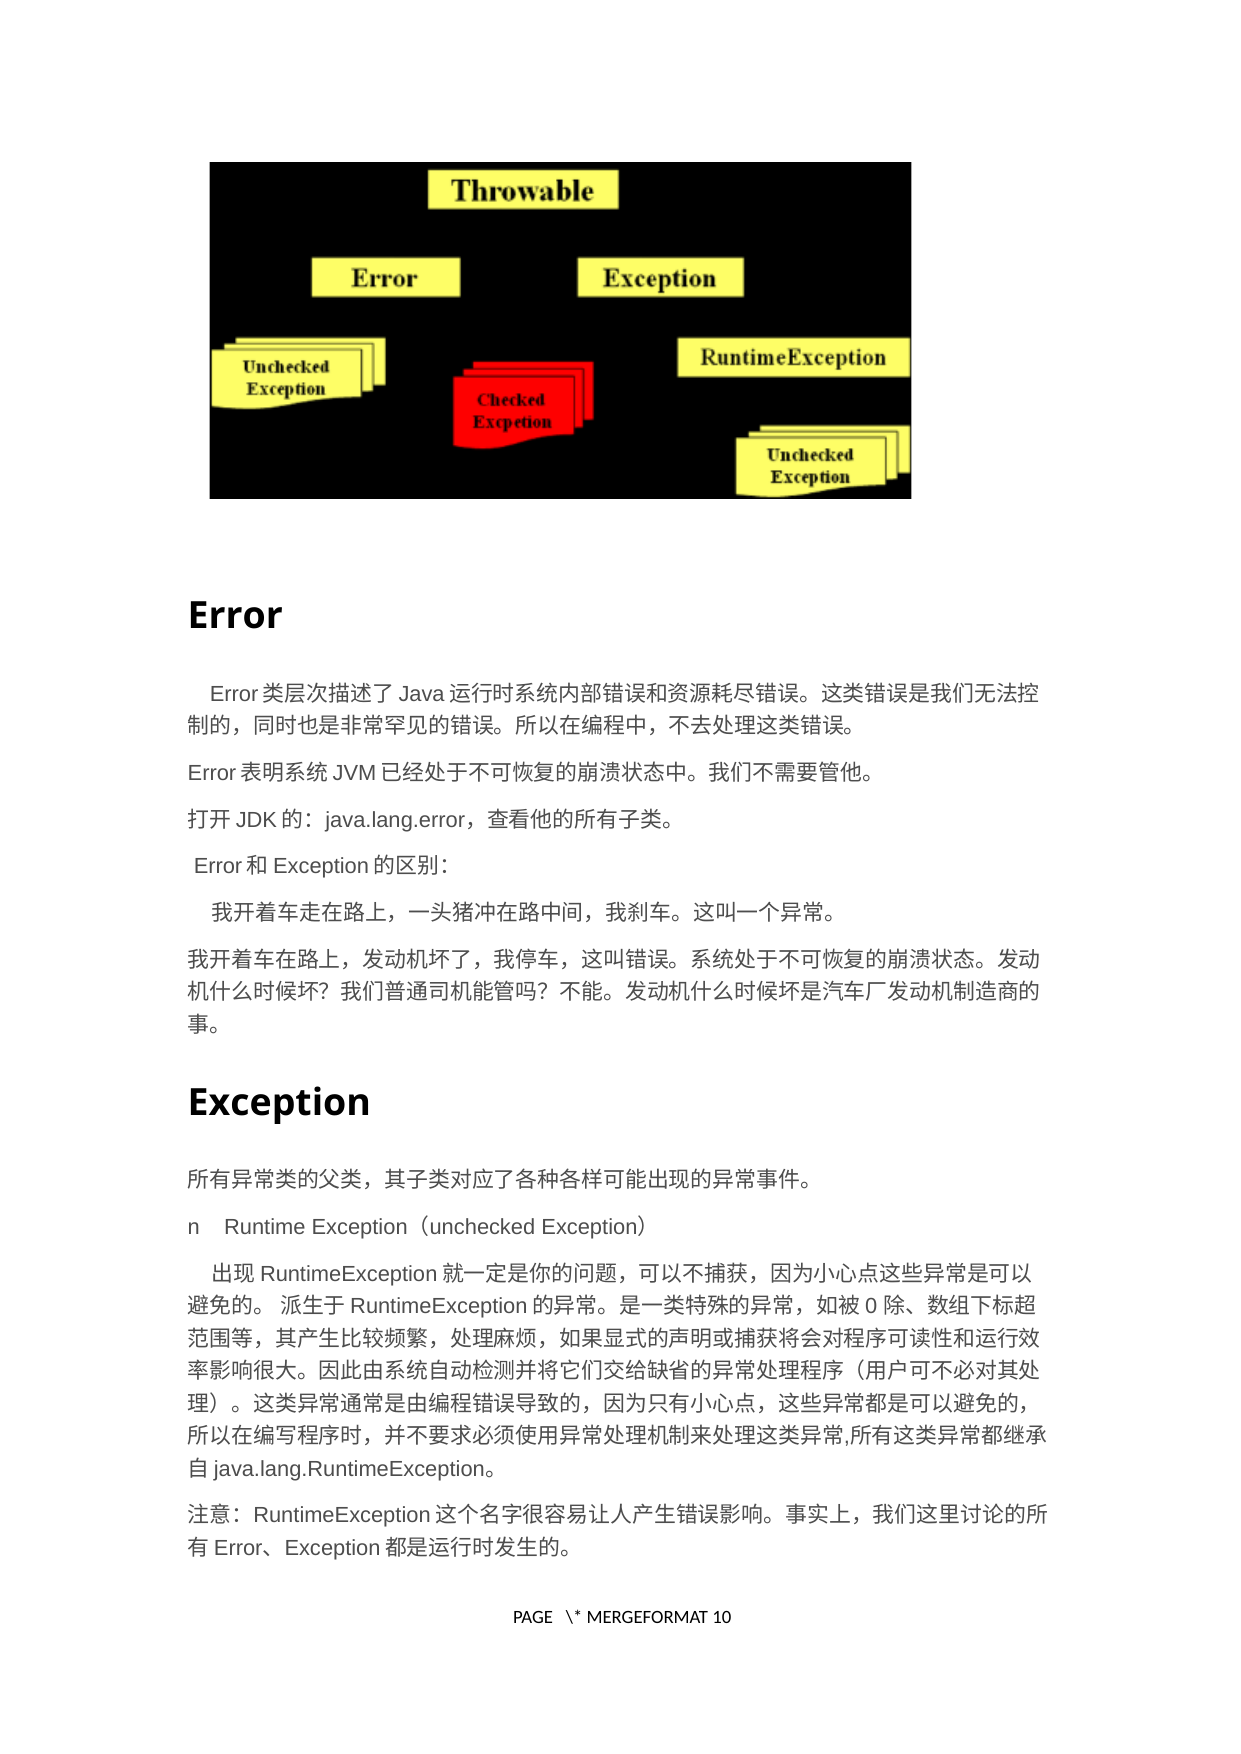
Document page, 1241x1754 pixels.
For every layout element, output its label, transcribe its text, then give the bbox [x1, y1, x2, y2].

text 我开着车走在路上，一头猪冲在路中间，我刹车。这叫一个异常。 [187, 894, 1053, 927]
subtitle Exception [187, 1068, 1053, 1133]
text 出现RuntimeException就一定是你的问题，可以不捕获，因为小心点这些异常是可以避免的。 派生于RuntimeException的异常。是一类特殊的异常，如被 0 除、数组下标超范围等，其产生比较频繁，处理麻烦，如果显式的声明或捕获将会对程序可读性和运行效率影响很大。因此由系统自动检测并将它们交给缺省的异常处理程序（用户可不必对其处理）。这类异常通常是由编程错误导致的，因为只有小心点，这些异常都是可以避免的，所以在编写程序时，并不要求必须使用异常处理机制来处理这类异常,所有这类异常都继承自java.lang.RuntimeException。 [187, 1255, 1053, 1483]
text 我开着车在路上，发动机坏了，我停车，这叫错误。系统处于不可恢复的崩溃状态。发动机什么时候坏？我们普通司机能管吗？不能。发动机什么时候坏是汽车厂发动机制造商的事。 [187, 941, 1053, 1039]
text 注意：RuntimeException这个名字很容易让人产生错误影响。事实上，我们这里讨论的所有Error、Exception都是运行时发生的。 [187, 1497, 1053, 1562]
text Error和Exception的区别： [187, 848, 1053, 880]
text 打开JDK的：java.lang.error，查看他的所有子类。 [187, 801, 1053, 834]
text n Runtime Exception（unchecked Exception） [187, 1209, 1053, 1241]
subtitle Error [187, 581, 1053, 646]
text Error表明系统JVM已经处于不可恢复的崩溃状态中。我们不需要管他。 [187, 754, 1053, 787]
picture [209, 162, 912, 499]
text 所有异常类的父类，其子类对应了各种各样可能出现的异常事件。 [187, 1162, 1053, 1194]
text Error类层次描述了Java运行时系统内部错误和资源耗尽错误。这类错误是我们无法控制的，同时也是非常罕见的错误。所以在编程中，不去处理这类错误。 [187, 675, 1053, 740]
